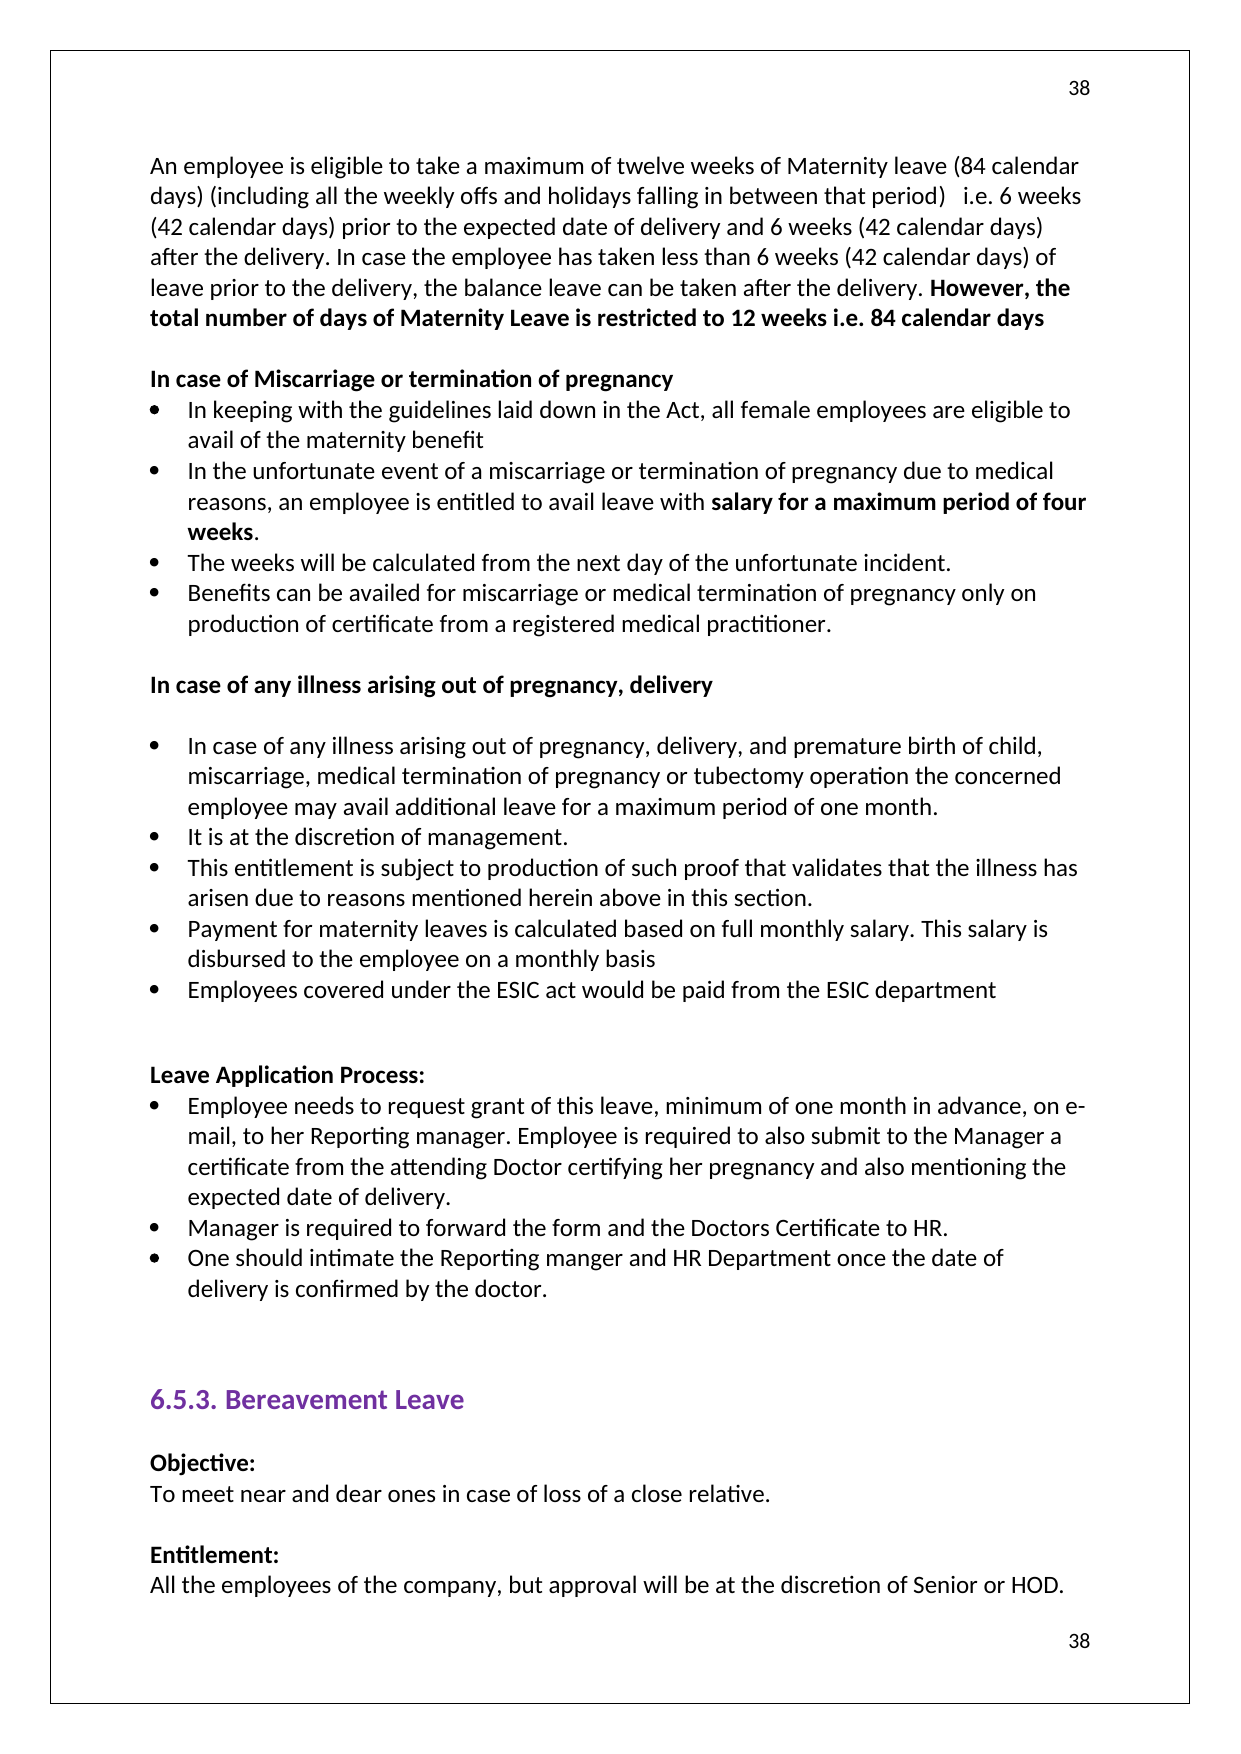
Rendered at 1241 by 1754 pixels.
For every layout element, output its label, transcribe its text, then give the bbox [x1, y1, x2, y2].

list In case of any illness arising out of pregnancy, delivery [150, 669, 1090, 699]
text All the employees of the company, but approval will be at the discretion of Senior or HOD. [150, 1569, 1090, 1600]
list In case of any illness arising out of pregnancy, delivery, and premature birth of child, miscarriage, medical termination of pregnancy or tubectomy operation the concerned employee may avail additional leave for a maximum period of one month. [150, 730, 1090, 821]
text To meet near and dear ones in case of loss of a close relative. [150, 1478, 1090, 1508]
list Entitlement: [150, 1539, 1090, 1569]
list In the unfortunate event of a miscarriage or termination of pregnancy due to medical reasons, an employee is entitled to avail leave with salary for a maximum period of four weeks. [150, 455, 1090, 547]
list The weeks will be calculated from the next day of the unfortunate incident. [150, 547, 1090, 577]
list Payment for maternity leaves is calculated based on full monthly salary. This salary is disbursed to the employee on a monthly basis [150, 913, 1090, 974]
list One should intimate the Reporting manger and HR Department once the date of delivery is confirmed by the doctor. [150, 1242, 1090, 1303]
list This entitlement is subject to production of such proof that validates that the illness has arisen due to reasons mentioned herein above in this section. [150, 852, 1090, 913]
list In keeping with the guidelines laid down in the Act, all female employees are eligible to avail of the maternity benefit [150, 394, 1090, 455]
list Employees covered under the ESIC act would be paid from the ESIC department [150, 974, 1090, 1004]
list Benefits can be availed for miscarriage or medical termination of pregnancy only on production of certificate from a registered medical practitioner. [150, 577, 1090, 638]
list In case of Miscarriage or termination of pregnancy [150, 364, 1090, 394]
list It is at the discretion of management. [150, 821, 1090, 852]
list Leave Application Process: [150, 1059, 1090, 1090]
list Manager is required to forward the form and the Doctors Certificate to HR. [150, 1212, 1090, 1242]
list Objective: [150, 1447, 1090, 1478]
list Employee needs to request grant of this leave, minimum of one month in advance, on e-mail, to her Reporting manager. Employee is required to also submit to the Manager a certificate from the attending Doctor certifying her pregnancy and also mentioning the expected date of delivery. [150, 1090, 1090, 1212]
text An employee is eligible to take a maximum of twelve weeks of Maternity leave (84 calendar days) (including all the weekly offs and holidays falling in between that period) i.e. 6 weeks (42 calendar days) prior to the expected date of delivery and 6 weeks (42 calendar days) after the delivery. In case the employee has taken less than 6 weeks (42 calendar days) of leave prior to the delivery, the balance leave can be taken after the delivery. However, the total number of days of Maternity Leave is restricted to 12 weeks i.e. 84 calendar days [150, 150, 1090, 333]
subtitle Bereavement Leave [150, 1381, 1090, 1417]
